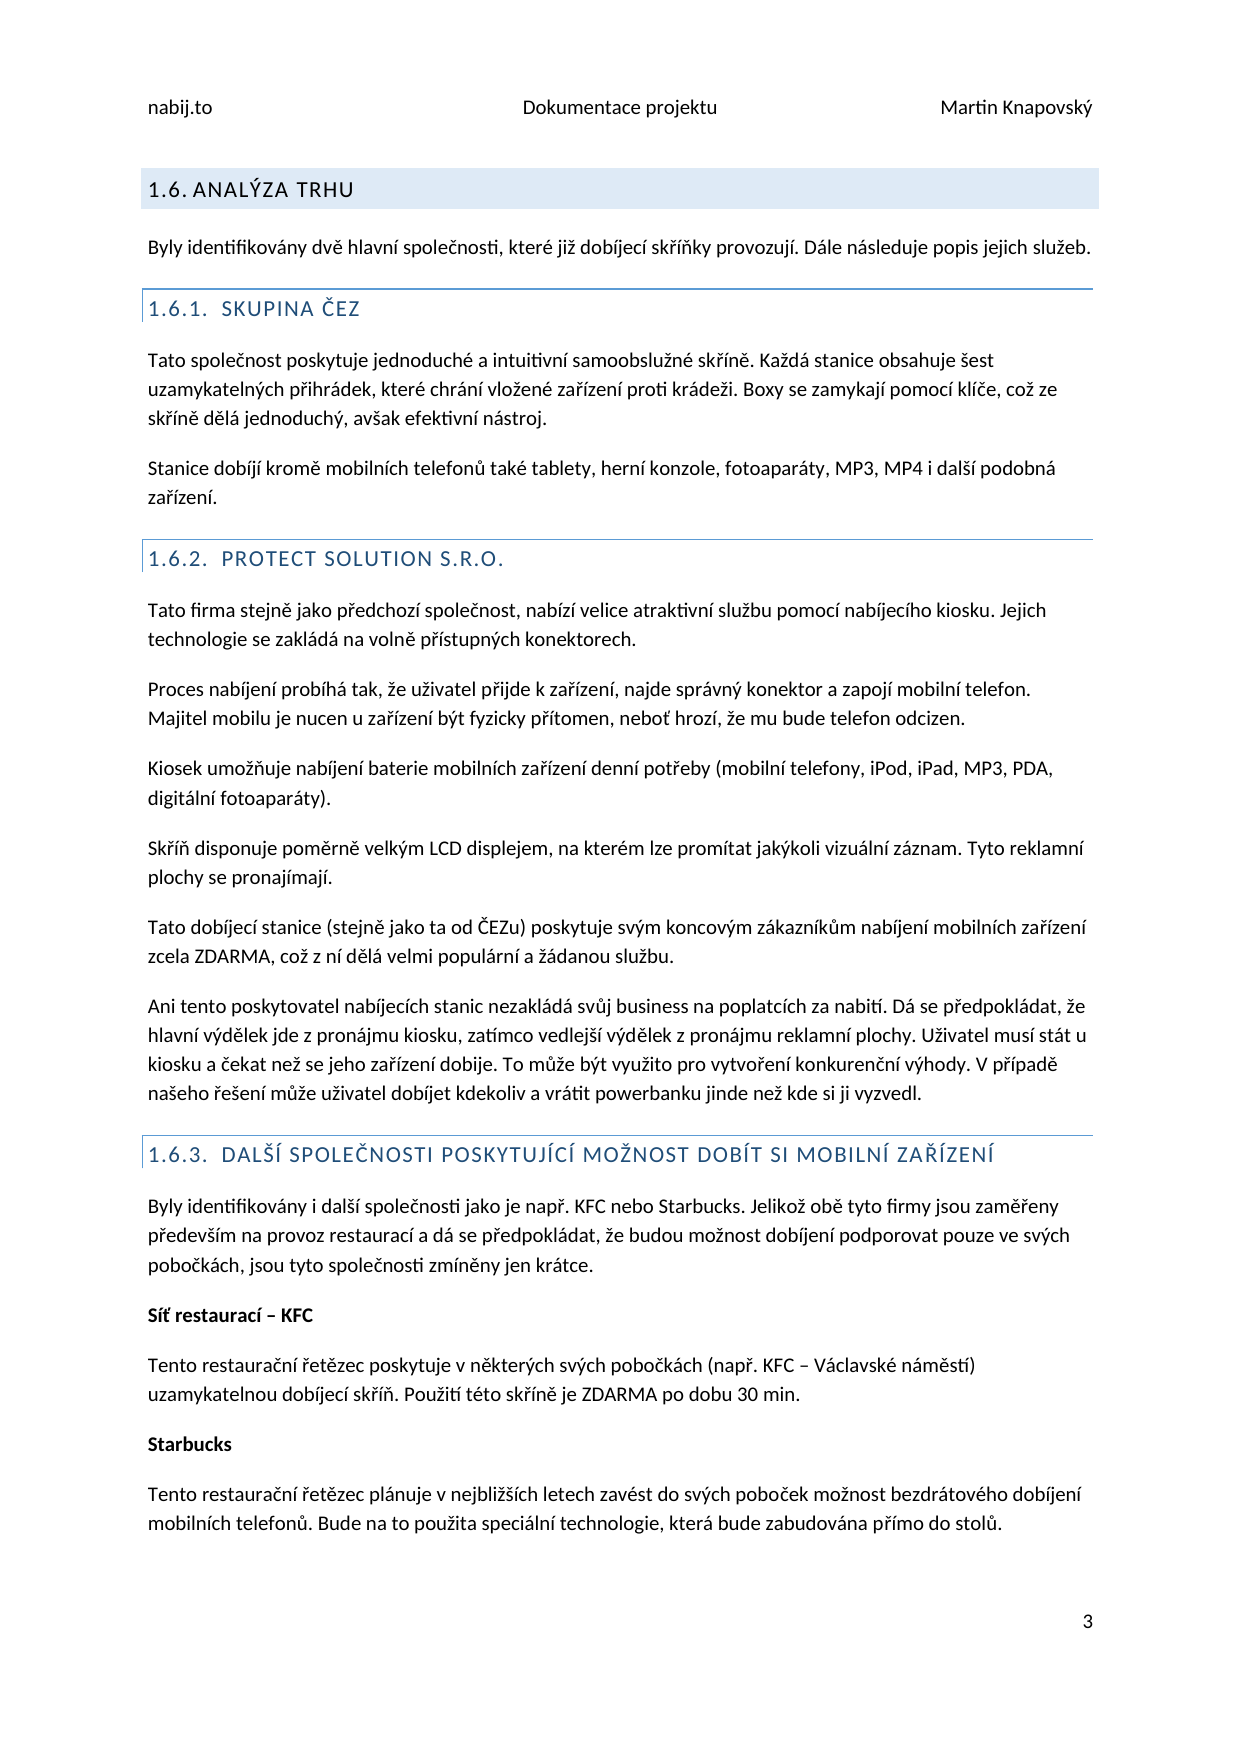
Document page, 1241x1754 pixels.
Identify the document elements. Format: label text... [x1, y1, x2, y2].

text Starbucks [148, 1431, 1093, 1456]
subtitle Analýza trhu [148, 175, 1093, 203]
text Tato firma stejně jako předchozí společnost, nabízí velice atraktivní službu pomocí nabíjecího kiosku. Jejich technologie se zakládá na volně přístupných konektorech. [148, 597, 1093, 652]
text Stanice dobíjí kromě mobilních telefonů také tablety, herní konzole, fotoaparáty, MP3, MP4 i další podobná zařízení. [148, 455, 1093, 510]
text Byly identifikovány dvě hlavní společnosti, které již dobíjecí skříňky provozují. Dále následuje popis jejich služeb. [148, 234, 1093, 259]
text Tato společnost poskytuje jednoduché a intuitivní samoobslužné skříně. Každá stanice obsahuje šest uzamykatelných přihrádek, které chrání vložené zařízení proti krádeži. Boxy se zamykají pomocí klíče, což ze skříně dělá jednoduchý, avšak efektivní nástroj. [148, 347, 1093, 431]
text Tato dobíjecí stanice (stejně jako ta od ČEZu) poskytuje svým koncovým zákazníkům nabíjení mobilních zařízení zcela ZDARMA, což z ní dělá velmi populární a žádanou službu. [148, 914, 1093, 968]
text Skříň disponuje poměrně velkým LCD displejem, na kterém lze promítat jakýkoli vizuální záznam. Tyto reklamní plochy se pronajímají. [148, 835, 1093, 889]
subtitle SKUPINA ČEZ [143, 290, 1093, 322]
text Proces nabíjení probíhá tak, že uživatel přijde k zařízení, najde správný konektor a zapojí mobilní telefon. Majitel mobilu je nucen u zařízení být fyzicky přítomen, neboť hrozí, že mu bude telefon odcizen. [148, 676, 1093, 731]
text Tento restaurační řetězec plánuje v nejbližších letech zavést do svých poboček možnost bezdrátového dobíjení mobilních telefonů. Bude na to použita speciální technologie, která bude zabudována přímo do stolů. [148, 1481, 1093, 1536]
text Kiosek umožňuje nabíjení baterie mobilních zařízení denní potřeby (mobilní telefony, iPod, iPad, MP3, PDA, digitální fotoaparáty). [148, 756, 1093, 810]
text Ani tento poskytovatel nabíjecích stanic nezakládá svůj business na poplatcích za nabití. Dá se předpokládat, že hlavní výdělek jde z pronájmu kiosku, zatímco vedlejší výdělek z pronájmu reklamní plochy. Uživatel musí stát u kiosku a čekat než se jeho zařízení dobije. To může být využito pro vytvoření konkurenční výhody. V případě našeho řešení může uživatel dobíjet kdekoliv a vrátit powerbanku jinde než kde si ji vyzvedl. [148, 993, 1093, 1106]
subtitle PROTECT SOLUTION s.r.o. [143, 540, 1093, 572]
text Tento restaurační řetězec poskytuje v některých svých pobočkách (např. KFC – Václavské náměstí) uzamykatelnou dobíjecí skříň. Použití této skříně je ZDARMA po dobu 30 min. [148, 1352, 1093, 1406]
subtitle Další společnosti poskytující možnost dobít si mobilní zařízení [143, 1136, 1093, 1168]
text Síť restaurací – KFC [148, 1302, 1093, 1327]
text Byly identifikovány i další společnosti jako je např. KFC nebo Starbucks. Jelikož obě tyto firmy jsou zaměřeny především na provoz restaurací a dá se předpokládat, že budou možnost dobíjení podporovat pouze ve svých pobočkách, jsou tyto společnosti zmíněny jen krátce. [148, 1193, 1093, 1277]
